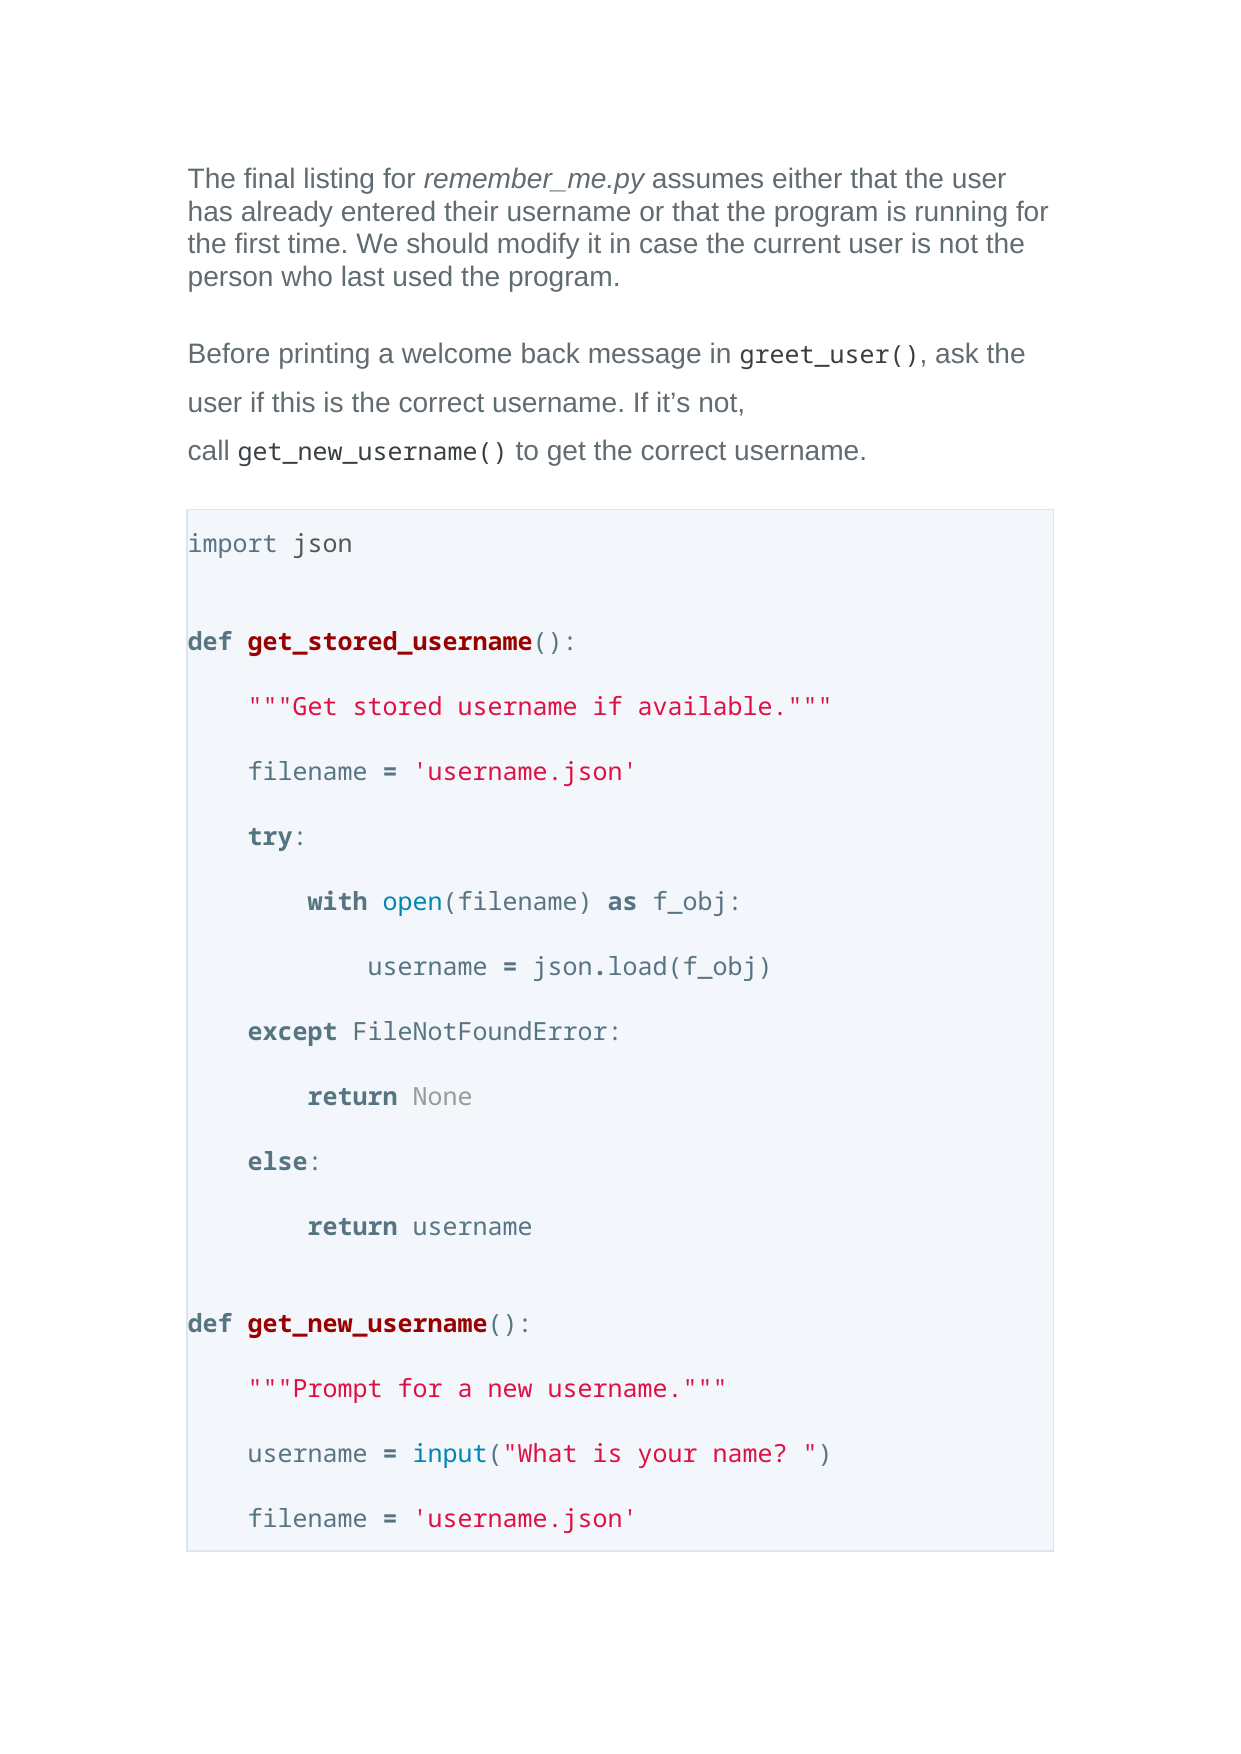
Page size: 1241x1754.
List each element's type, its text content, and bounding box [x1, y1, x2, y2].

text return username [188, 1193, 1053, 1258]
text def get_new_username(): [188, 1290, 1053, 1355]
text except FileNotFoundError: [188, 998, 1053, 1063]
text """Prompt for a new username.""" [188, 1355, 1053, 1420]
text username = input("What is your name? ") [188, 1420, 1053, 1484]
text The final listing for remember_me.py assumes either that the user has already entered their username or that the program is running for the first time. We should modify it in case the current user is not the person who last used the program. [187, 162, 1053, 292]
text filename = 'username.json' [188, 1484, 1053, 1550]
text with open(filename) as f_obj: [188, 868, 1053, 933]
text """Get stored username if available.""" [188, 673, 1053, 738]
text filename = 'username.json' [188, 738, 1053, 803]
text username = json.load(f_obj) [188, 933, 1053, 998]
text Before printing a welcome back message in greet_user(), ask the user if this is the correct username. If it’s not, call get_new_username() to get the correct username. [187, 321, 1053, 484]
text else: [188, 1128, 1053, 1193]
text try: [188, 803, 1053, 868]
text return None [188, 1063, 1053, 1128]
text import json [188, 510, 1053, 575]
text def get_stored_username(): [188, 608, 1053, 673]
